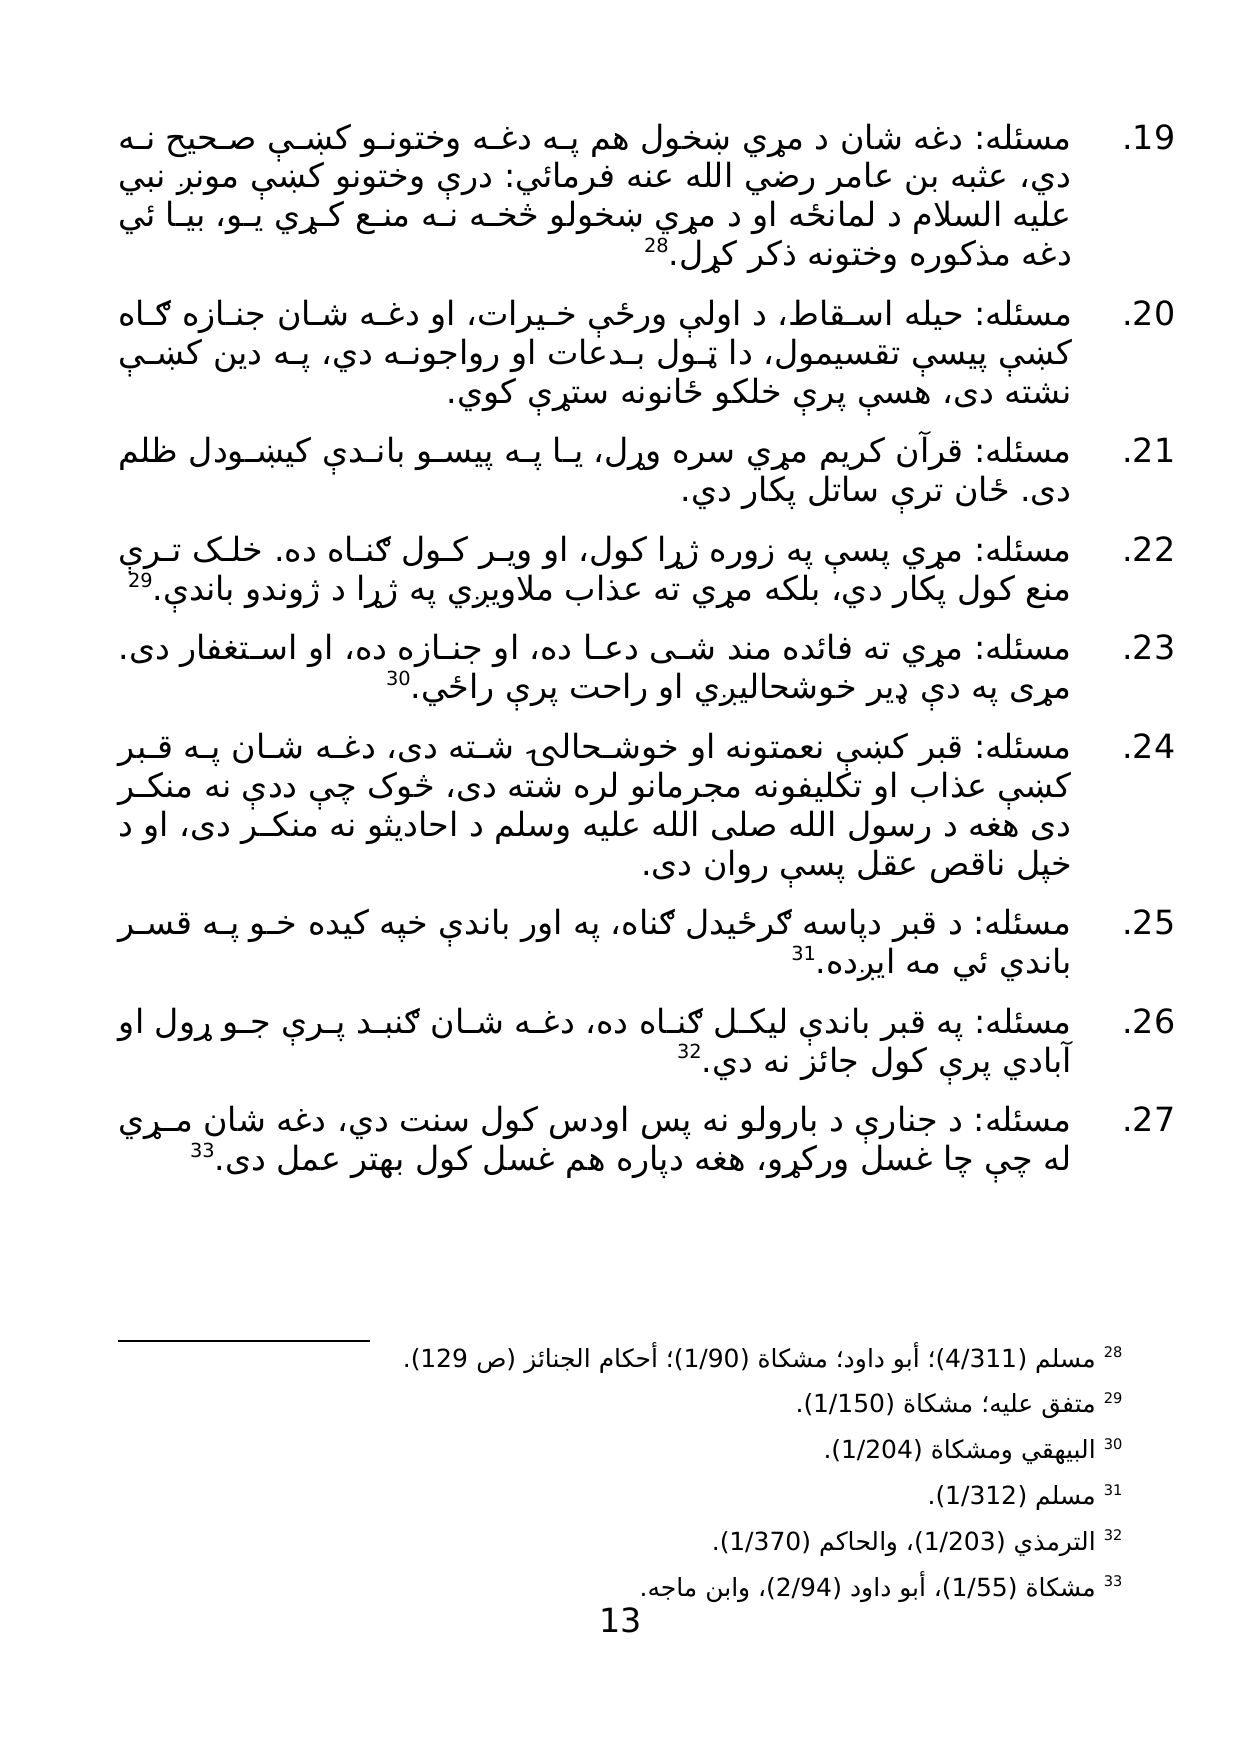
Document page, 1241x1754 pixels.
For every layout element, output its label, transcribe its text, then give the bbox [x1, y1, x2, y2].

list مسئله: مړي ته فائده مند شی دعا ده، او جنازه ده، او استغفار دی. مړی په دې ډیر خوشحالیږي او راحت پرې راځي. [118, 629, 1122, 707]
list مسئله: مړي پسې په زوره ژړا کول، او ویر کول ګناه ده. خلک ترې منع کول پکار دي، بلکه مړي ته عذاب ملاویږي په ژړا د ژوندو باندې. [118, 530, 1122, 608]
list مسئله: قبر کښې نعمتونه او خوشحالۍ شته دی، دغه شان په قبر کښې عذاب او تکلیفونه مجرمانو لره شته دی، څوک چې ددې نه منکر دی هغه د رسول الله صلى الله علیه وسلم د احادیثو نه منکر دی، او د خپل ناقص عقل پسې روان دی. [118, 727, 1122, 883]
list مسئله: د جنارې د بارولو نه پس اودس کول سنت دي، دغه شان مړي له چې چا غسل ورکړو، هغه دپاره هم غسل کول بهتر عمل دی. [118, 1101, 1122, 1178]
list مسئله: قرآن کریم مړي سره وړل، یا په پیسو باندې کیښودل ظلم دی. ځان ترې ساتل پکار دي. [118, 432, 1122, 509]
list مسئله: حیله اسقاط، د اولې ورځې خیرات، او دغه شان جنازه ګاه کښې پیسې تقسيمول، دا ټول بدعات او رواجونه دي، په دین کښې نشته دی، هسې پرې خلکو ځانونه ستړې کوي. [118, 294, 1122, 411]
list مسئله: د قبر دپاسه ګرځیدل ګناه، په اور باندې خپه کیده خو په قسر باندي ئي مه ایږده. [118, 904, 1122, 981]
list مسئله: په قبر باندې لیکل ګناه ده، دغه شان ګنبد پرې جو ړول او آبادي پرې کول جائز نه دي. [118, 1002, 1122, 1080]
list مسئله: دغه شان د مړي ښخول هم په دغه وختونو کښې صحیح نه دي، عثبه بن عامر رضي الله عنه فرمائي: درې وختونو کښې مونږ نبي علیه السلام د لمانځه او د مړي ښخولو څخه نه منع کړي یو، بیا ئي دغه مذکوره وختونه ذکر کړل. [118, 118, 1122, 273]
